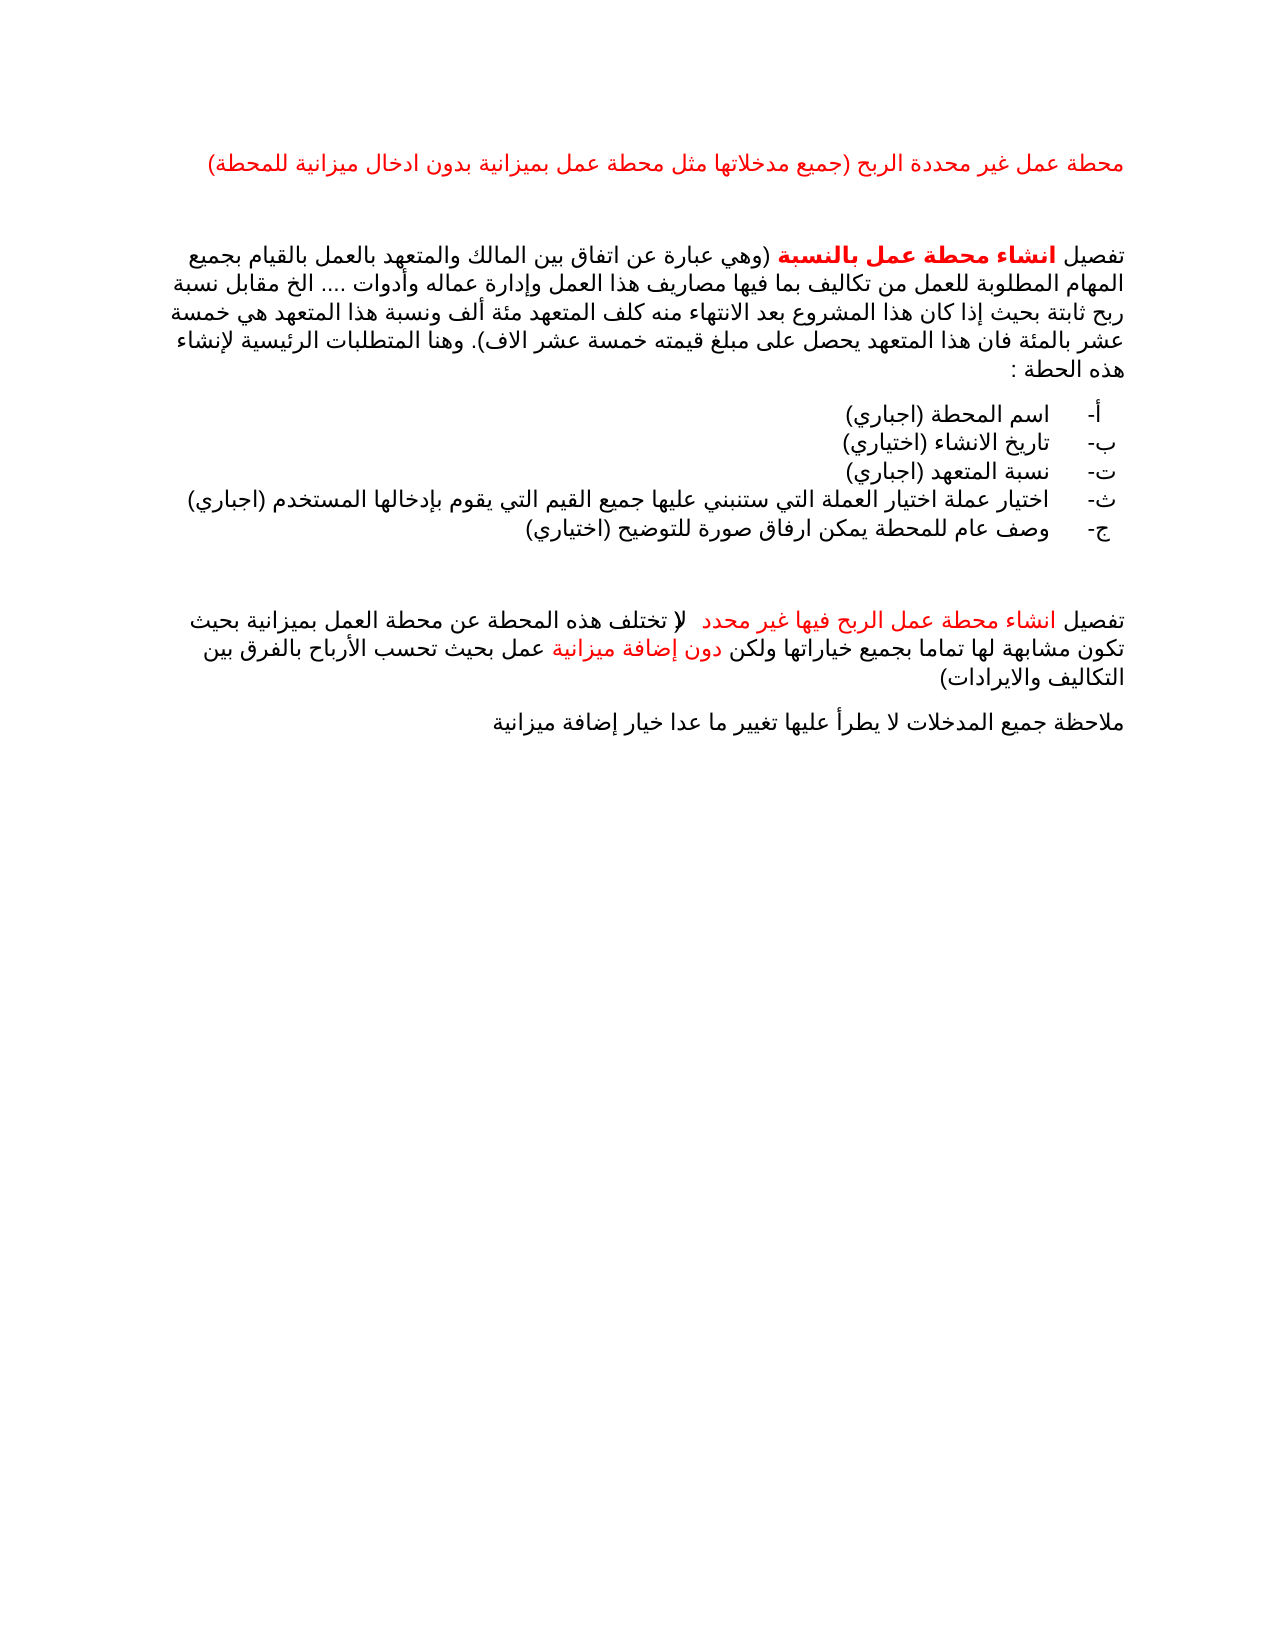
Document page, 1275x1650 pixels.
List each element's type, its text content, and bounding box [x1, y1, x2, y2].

list وصف عام للمحطة يمكن ارفاق صورة للتوضيح (اختياري) [150, 514, 1087, 541]
text ملاحظة جميع المدخلات لا يطرأ عليها تغيير ما عدا خيار إضافة ميزانية [150, 708, 1125, 735]
text محطة عمل غير محددة الربح (جميع مدخلاتها مثل محطة عمل بميزانية بدون ادخال ميزانية للمحطة) [150, 150, 1125, 176]
list نسبة المتعهد (اجباري) [150, 458, 1087, 484]
text تفصيل انشاء محطة عمل بالنسبة (وهي عبارة عن اتفاق بين المالك والمتعهد بالعمل بالقيام بجميع المهام المطلوبة للعمل من تكاليف بما فيها مصاريف هذا العمل وإدارة عماله وأدوات .... الخ مقابل نسبة ربح ثابتة بحيث إذا كان هذا المشروع بعد الانتهاء منه كلف المتعهد مئة ألف ونسبة هذا المتعهد هي خمسة عشر بالمئة فان هذا المتعهد يحصل على مبلغ قيمته خمسة عشر الاف). وهنا المتطلبات الرئيسية لإنشاء هذه الحطة : [150, 242, 1125, 382]
list اختيار عملة اختيار العملة التي ستنبني عليها جميع القيم التي يقوم بإدخالها المستخدم (اجباري) [150, 486, 1087, 512]
text تفصيل انشاء محطة عمل الربح فيها غير محدد (لا تختلف هذه المحطة عن محطة العمل بميزانية بحيث تكون مشابهة لها تماما بجميع خياراتها ولكن دون إضافة ميزانية عمل بحيث تحسب الأرباح بالفرق بين التكاليف والايرادات) [150, 607, 1125, 690]
list اسم المحطة (اجباري) [150, 401, 1087, 427]
list تاريخ الانشاء (اختياري) [150, 429, 1087, 456]
